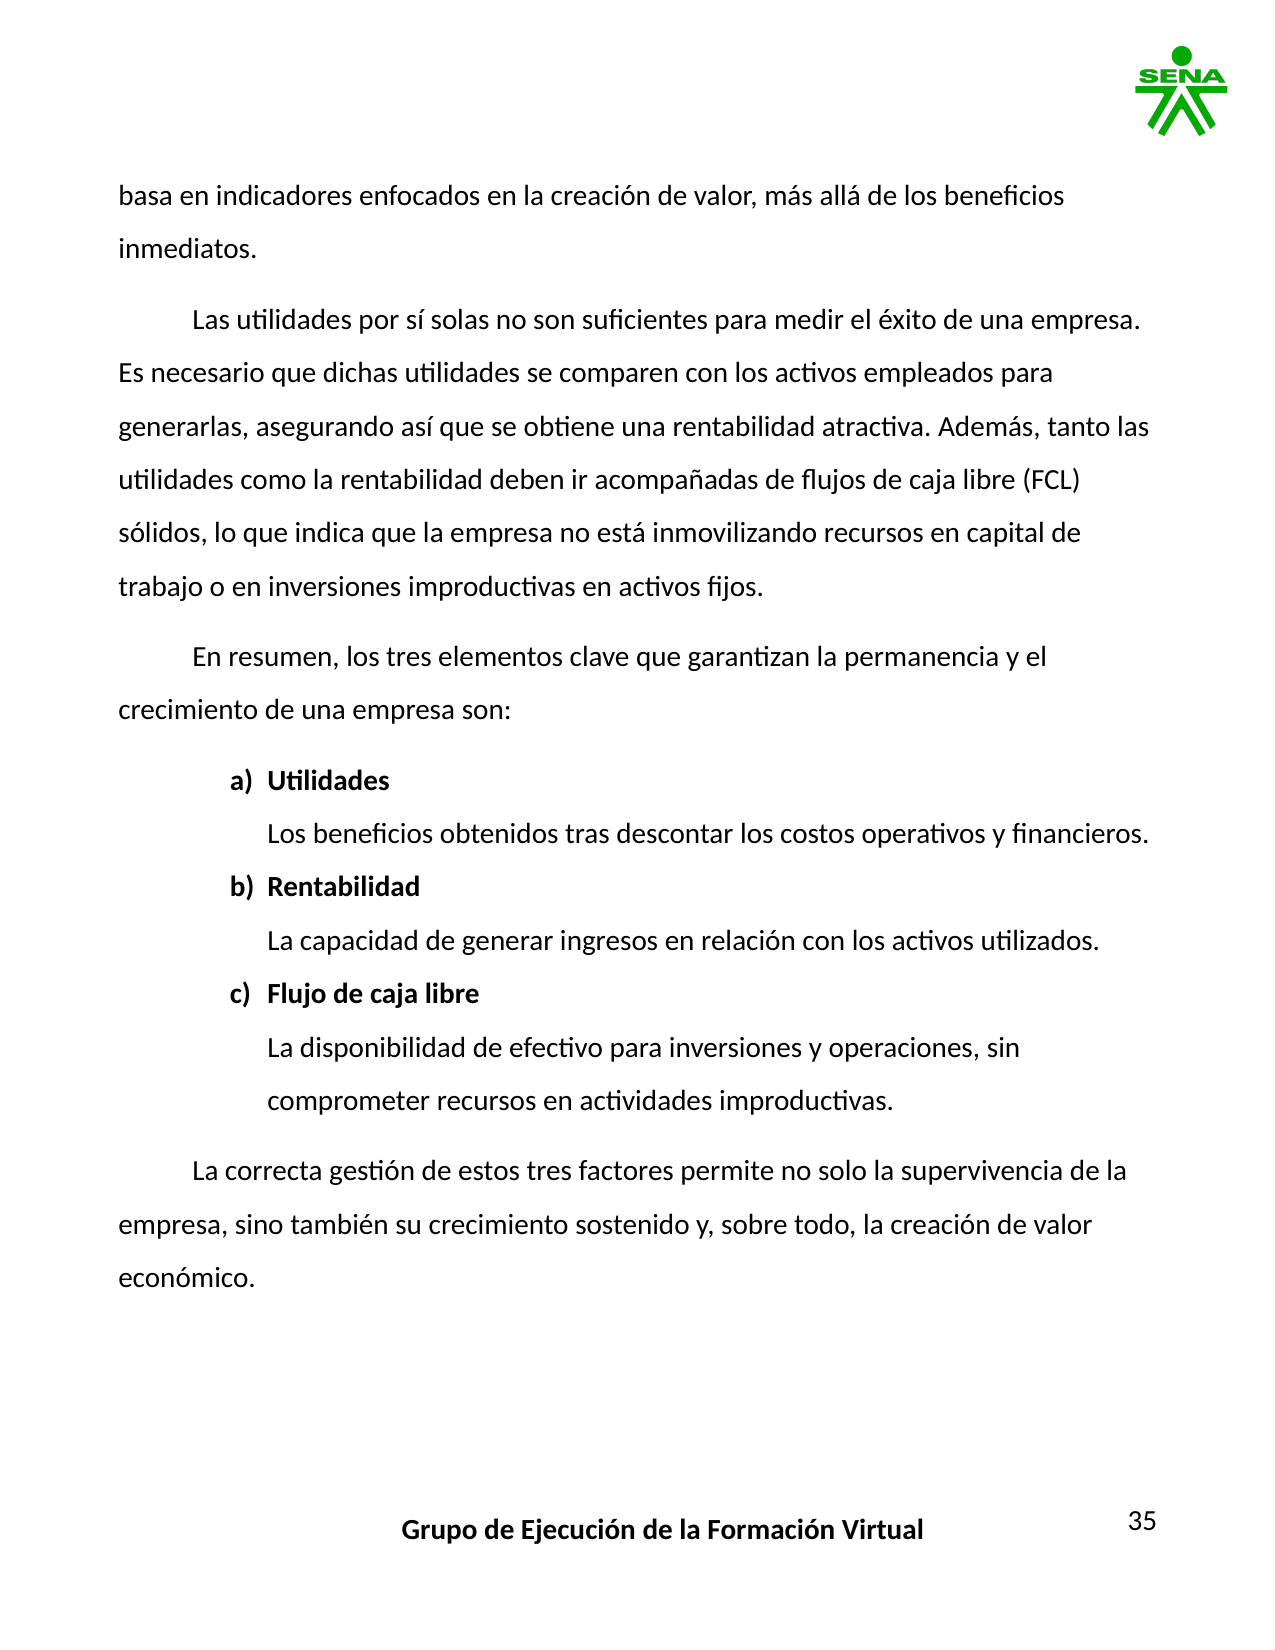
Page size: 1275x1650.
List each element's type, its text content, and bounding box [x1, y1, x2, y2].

text La correcta gestión de estos tres factores permite no solo la supervivencia de la empresa, sino también su crecimiento sostenido y, sobre todo, la creación de valor económico. [118, 1152, 1157, 1295]
text En resumen, los tres elementos clave que garantizan la permanencia y el crecimiento de una empresa son: [118, 638, 1157, 727]
text Las utilidades por sí solas no son suficientes para medir el éxito de una empresa. Es necesario que dichas utilidades se comparen con los activos empleados para generarlas, asegurando así que se obtiene una rentabilidad atractiva. Además, tanto las utilidades como la rentabilidad deben ir acompañadas de flujos de caja libre (FCL) sólidos, lo que indica que la empresa no está inmovilizando recursos en capital de trabajo o en inversiones improductivas en activos fijos. [118, 301, 1157, 603]
picture [1135, 46, 1228, 136]
list Rentabilidad [229, 868, 1157, 904]
list Utilidades [229, 762, 1157, 797]
list Los beneficios obtenidos tras descontar los costos operativos y financieros. [267, 815, 1157, 851]
list La capacidad de generar ingresos en relación con los activos utilizados. [267, 922, 1157, 957]
list Flujo de caja libre [229, 975, 1157, 1011]
list La disponibilidad de efectivo para inversiones y operaciones, sin comprometer recursos en actividades improductivas. [267, 1029, 1157, 1118]
